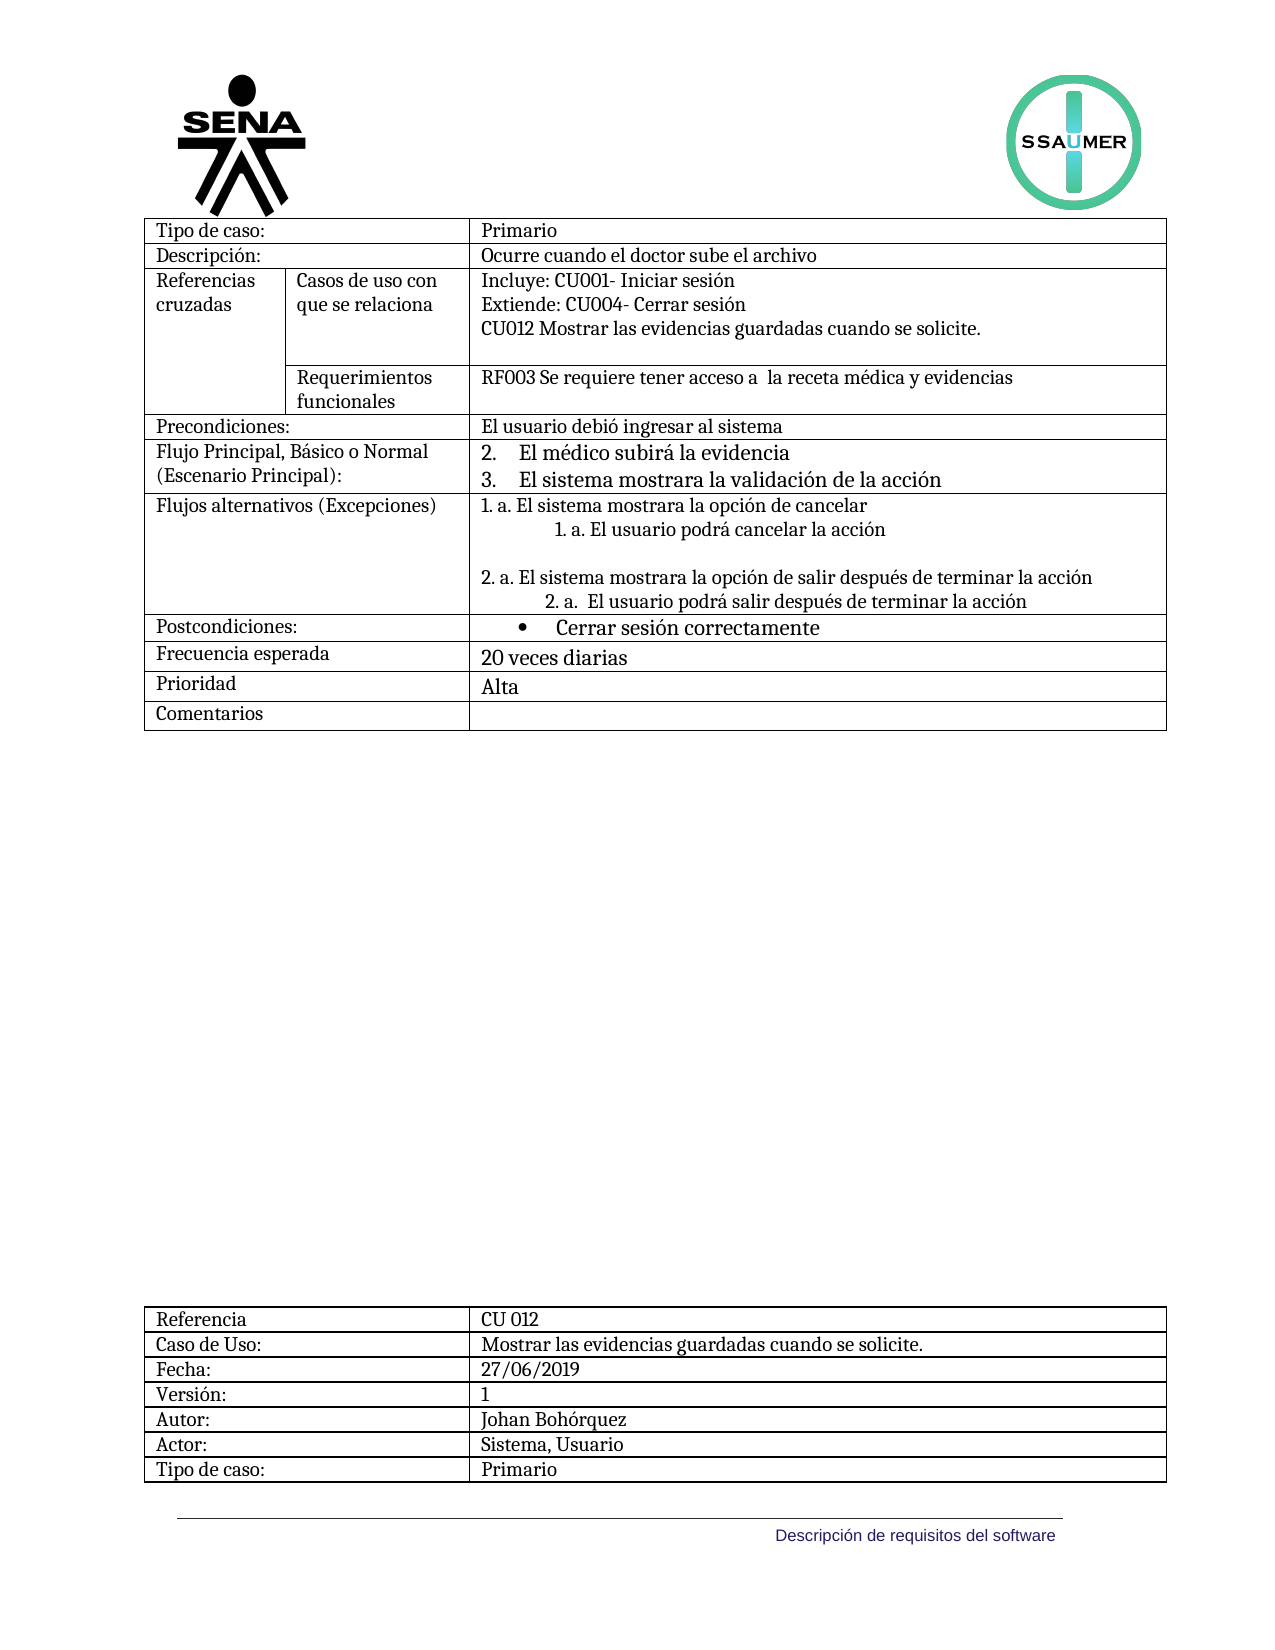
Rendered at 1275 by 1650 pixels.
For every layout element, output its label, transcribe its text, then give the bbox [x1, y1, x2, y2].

table_cell Flujo Principal, Básico o Normal (Escenario Principal): [145, 440, 469, 493]
table_cell Referencias cruzadas [145, 269, 285, 414]
table_cell RF003 Se requiere tener acceso a la receta médica y evidencias [470, 366, 1166, 414]
table_cell Autor: [145, 1408, 469, 1431]
table_cell Tipo de caso: [145, 219, 469, 243]
table_cell Postcondiciones: [145, 615, 469, 641]
table_cell 1 [470, 1383, 1166, 1406]
table_cell Ocurre cuando el doctor sube el archivo [470, 244, 1166, 268]
picture [177, 73, 306, 218]
table_cell 27/06/2019 [470, 1358, 1166, 1381]
table_cell Caso de Uso: [145, 1333, 469, 1356]
table_cell Incluye: CU001- Iniciar sesión Extiende: CU004- Cerrar sesión CU012 Mostrar las evidencias guardadas cuando se solicite. [470, 269, 1166, 365]
table_cell [470, 702, 1166, 730]
table_cell Mostrar las evidencias guardadas cuando se solicite. [470, 1333, 1166, 1356]
table_cell Tipo de caso: [145, 1458, 469, 1481]
table_cell El usuario debió ingresar al sistema [470, 415, 1166, 439]
table_cell Prioridad [145, 672, 469, 701]
table_cell Versión: [145, 1383, 469, 1406]
table_cell Precondiciones: [145, 415, 469, 439]
table_cell Cerrar sesión correctamente [470, 615, 1166, 641]
table_cell 1. a. El sistema mostrara la opción de cancelar 1. a. El usuario podrá cancelar la acción 2. a. El sistema mostrara la opción de salir después de terminar la acción 2. a. El usuario podrá salir después de terminar la acción [470, 494, 1166, 613]
table_cell Alta [470, 672, 1166, 701]
table_cell Johan Bohórquez [470, 1408, 1166, 1431]
table_cell Fecha: [145, 1358, 469, 1381]
table_cell Casos de uso con que se relaciona [286, 269, 469, 365]
table_cell Primario [470, 1458, 1166, 1481]
picture [1006, 75, 1142, 210]
table_cell Sistema, Usuario [470, 1433, 1166, 1456]
table_cell El médico subirá la evidencia El sistema mostrara la validación de la acción [470, 440, 1166, 493]
table_cell 20 veces diarias [470, 642, 1166, 671]
table_cell Actor: [145, 1433, 469, 1456]
table_cell Comentarios [145, 702, 469, 730]
table_cell Descripción: [145, 244, 469, 268]
table_header CU 012 [470, 1308, 1166, 1331]
table_cell Flujos alternativos (Excepciones) [145, 494, 469, 613]
table_cell Frecuencia esperada [145, 642, 469, 671]
table_cell Requerimientos funcionales [286, 366, 469, 414]
table_header Referencia [145, 1308, 469, 1331]
table_cell Primario [470, 219, 1166, 243]
